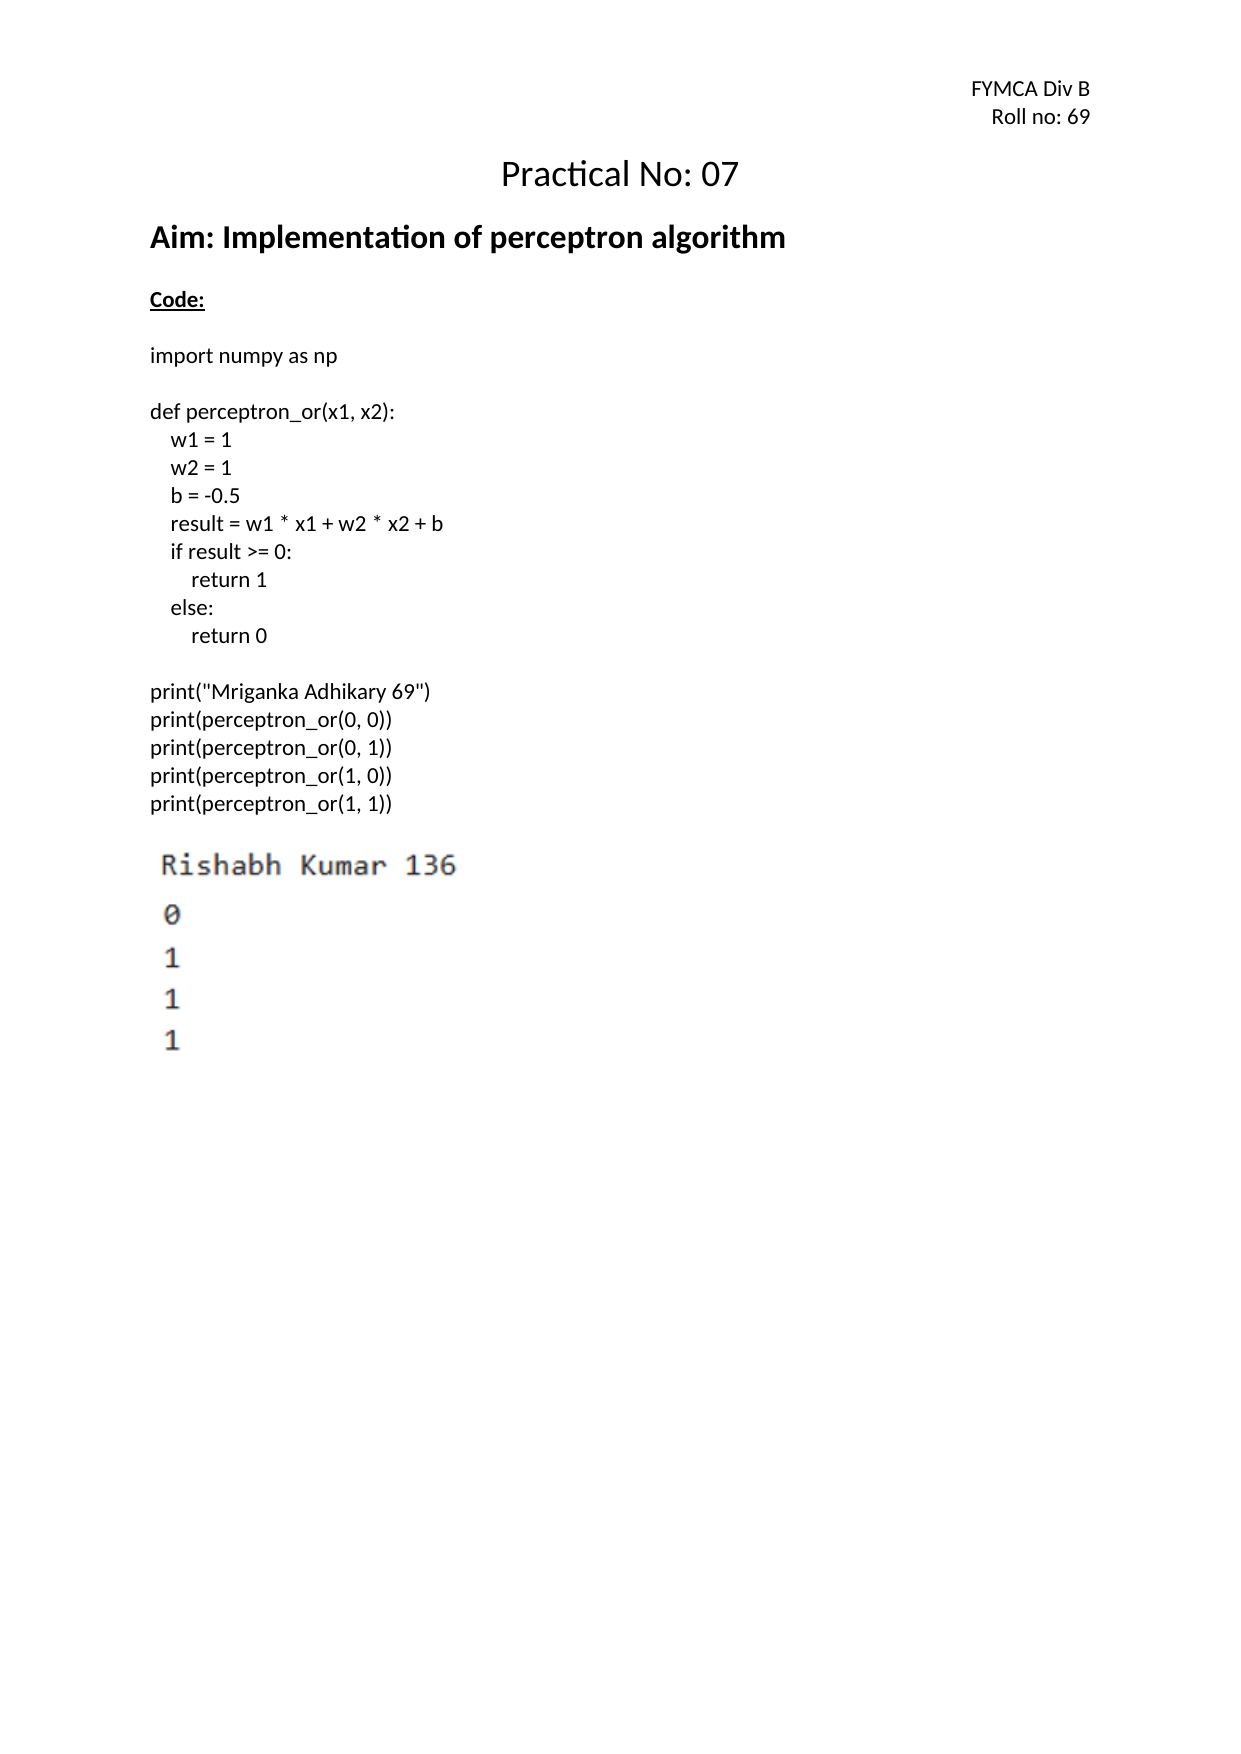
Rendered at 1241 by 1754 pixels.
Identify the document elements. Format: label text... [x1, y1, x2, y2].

text Practical No: 07 [150, 150, 1090, 196]
text return 0 [150, 621, 1090, 649]
text return 1 [150, 565, 1090, 593]
text else: [150, 593, 1090, 621]
text print(perceptron_or(0, 1)) [150, 733, 1090, 761]
text w2 = 1 [150, 453, 1090, 481]
picture [150, 845, 464, 1057]
text print("Mriganka Adhikary 69") [150, 677, 1090, 705]
text def perceptron_or(x1, x2): [150, 397, 1090, 425]
text import numpy as np [150, 341, 1090, 369]
text w1 = 1 [150, 425, 1090, 453]
text Code: [150, 285, 1090, 313]
text Aim: Implementation of perceptron algorithm [150, 216, 1090, 257]
text print(perceptron_or(1, 1)) [150, 789, 1090, 817]
text result = w1 * x1 + w2 * x2 + b [150, 509, 1090, 537]
text print(perceptron_or(1, 0)) [150, 761, 1090, 789]
text print(perceptron_or(0, 0)) [150, 705, 1090, 733]
text b = -0.5 [150, 481, 1090, 509]
text if result >= 0: [150, 537, 1090, 565]
